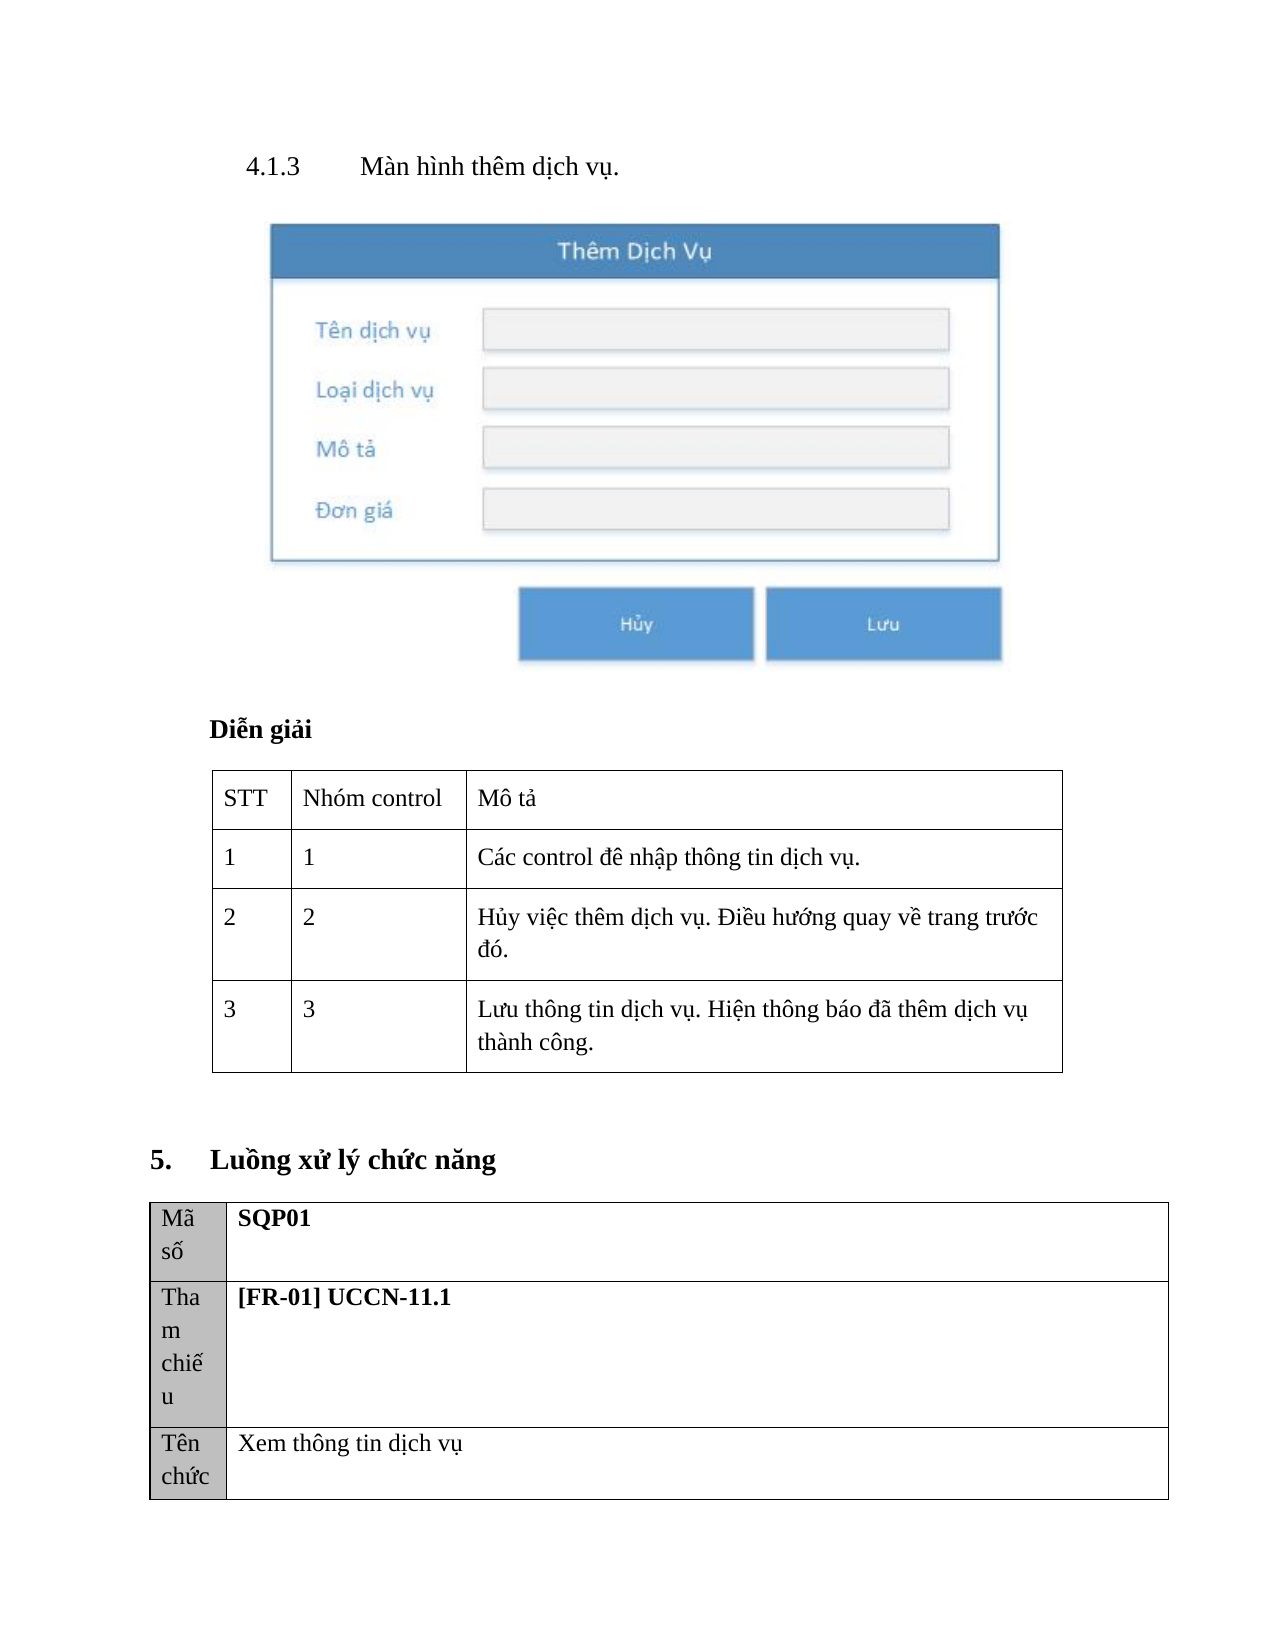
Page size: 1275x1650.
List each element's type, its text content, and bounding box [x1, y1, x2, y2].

title Luồng xử lý chức năng [150, 1142, 1125, 1176]
table_header SQP01 [227, 1203, 1168, 1281]
table_header Mô tả [467, 771, 1062, 829]
table_header Nhóm control [292, 771, 466, 829]
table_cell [227, 1428, 1168, 1499]
table_cell 3 [292, 981, 466, 1072]
list Diễn giải [209, 713, 1125, 744]
table_cell Hủy việc thêm dịch vụ. Điều hướng quay về trang trước đó. [467, 889, 1062, 980]
table_cell [FR-01] UCCN-11.1 [227, 1282, 1168, 1427]
table_header STT [213, 771, 291, 829]
picture [264, 221, 1011, 673]
table_cell 3 [213, 981, 291, 1072]
table_cell 2 [213, 889, 291, 980]
table_cell Tên chức năng [151, 1428, 226, 1499]
table_cell 1 [292, 830, 466, 888]
list Màn hình thêm dịch vụ. [300, 150, 1125, 181]
table_cell Các control đê nhập thông tin dịch vụ. [467, 830, 1062, 888]
table_header Mã số [151, 1203, 226, 1281]
table_cell Lưu thông tin dịch vụ. Hiện thông báo đã thêm dịch vụ thành công. [467, 981, 1062, 1072]
table_cell 2 [292, 889, 466, 980]
table_cell 1 [213, 830, 291, 888]
table_cell Tham chiếu [151, 1282, 226, 1427]
